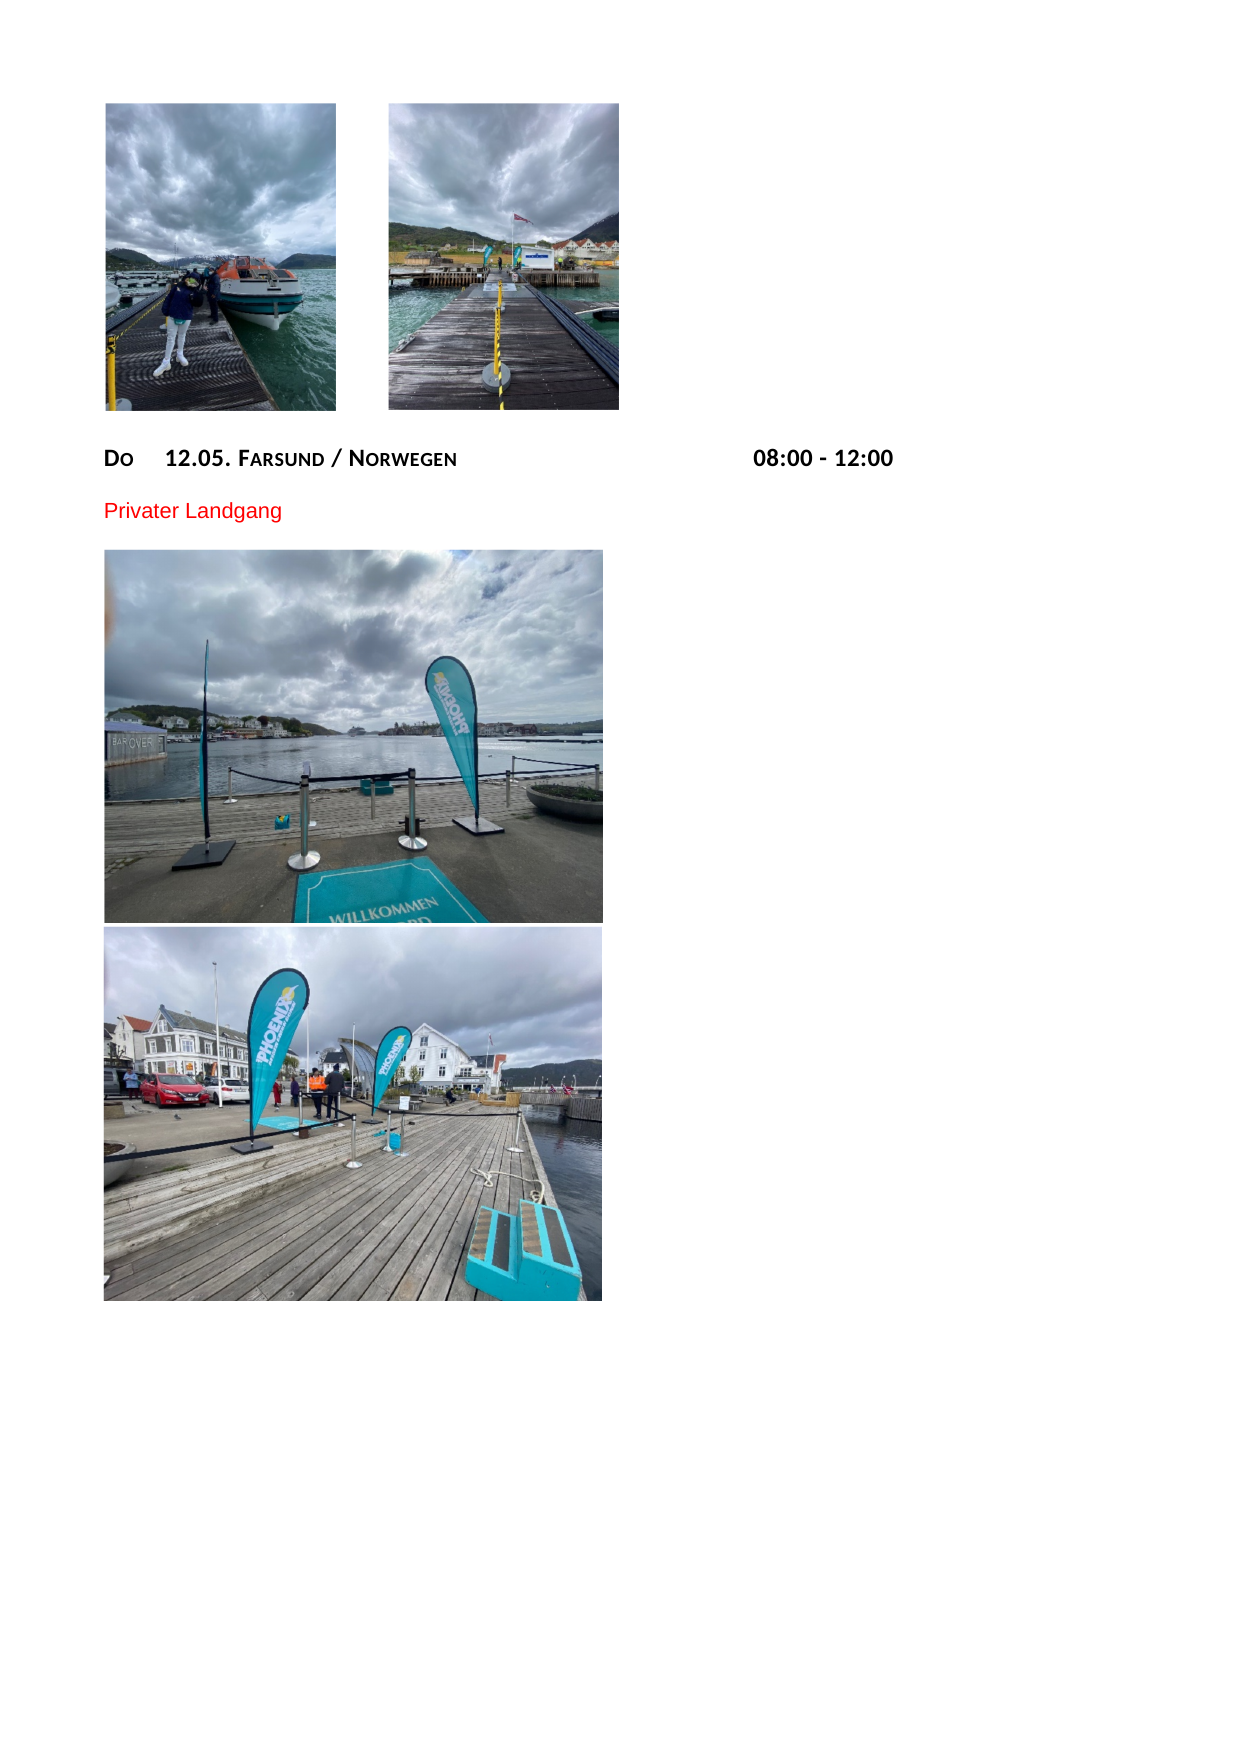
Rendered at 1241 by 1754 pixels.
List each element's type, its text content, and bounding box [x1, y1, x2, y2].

picture [104, 927, 602, 1301]
picture [105, 550, 603, 923]
picture [389, 104, 619, 409]
text Do 12.05. Farsund / Norwegen 08:00 - 12:00 [103, 443, 1137, 473]
text Privater Landgang [103, 498, 1137, 524]
picture [106, 104, 336, 410]
